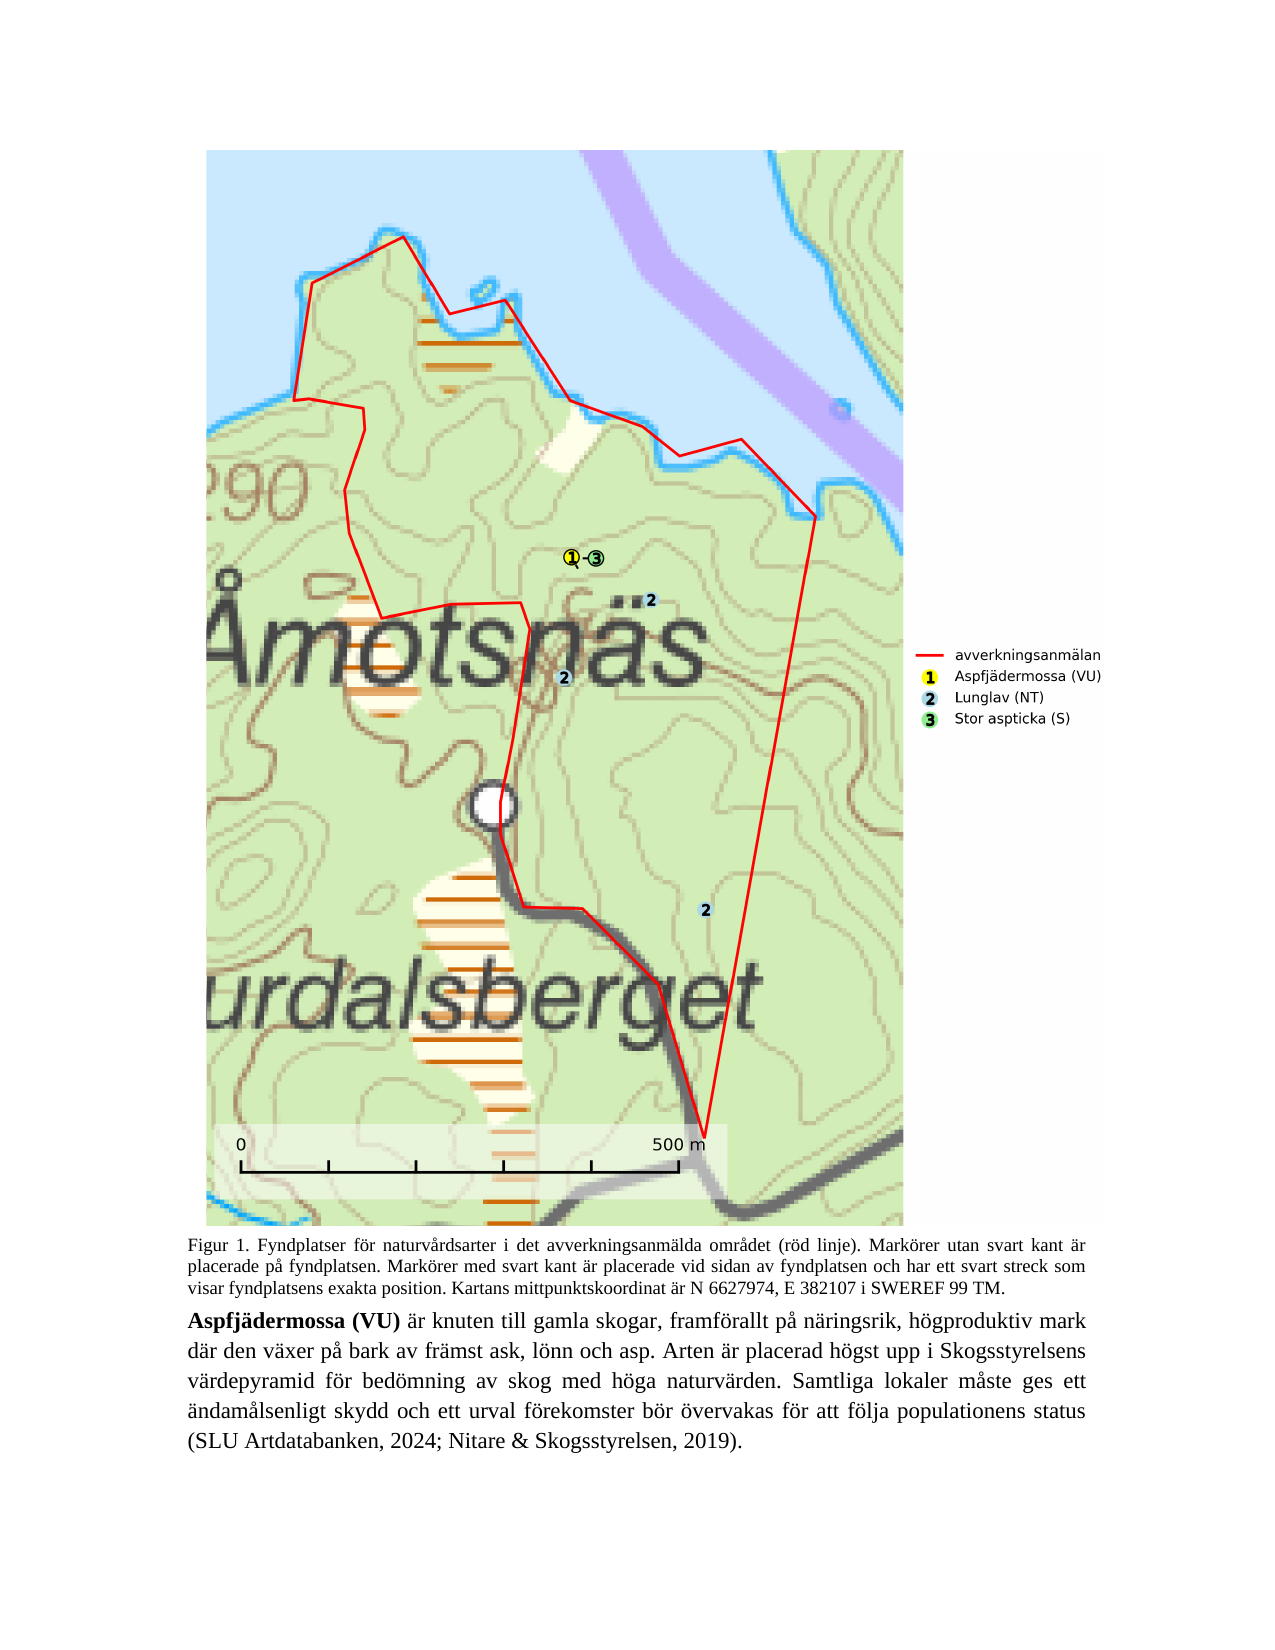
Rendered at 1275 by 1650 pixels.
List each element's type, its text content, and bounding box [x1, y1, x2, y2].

picture [206, 150, 1107, 1226]
text Aspfjädermossa (VU) är knuten till gamla skogar, framförallt på näringsrik, högproduktiv mark där den växer på bark av främst ask, lönn och asp. Arten är placerad högst upp i Skogsstyrelsens värdepyramid för bedömning av skog med höga naturvärden. Samtliga lokaler måste ges ett ändamålsenligt skydd och ett urval förekomster bör övervakas för att följa populationens status (SLU Artdatabanken, 2024; Nitare & Skogsstyrelsen, 2019). [187, 1307, 1087, 1454]
text Figur 1. Fyndplatser för naturvårdsarter i det avverkningsanmälda området (röd linje). Markörer utan svart kant är placerade på fyndplatsen. Markörer med svart kant är placerade vid sidan av fyndplatsen och har ett svart streck som visar fyndplatsens exakta position. Kartans mittpunktskoordinat är N 6627974, E 382107 i SWEREF 99 TM. [187, 1234, 1087, 1298]
